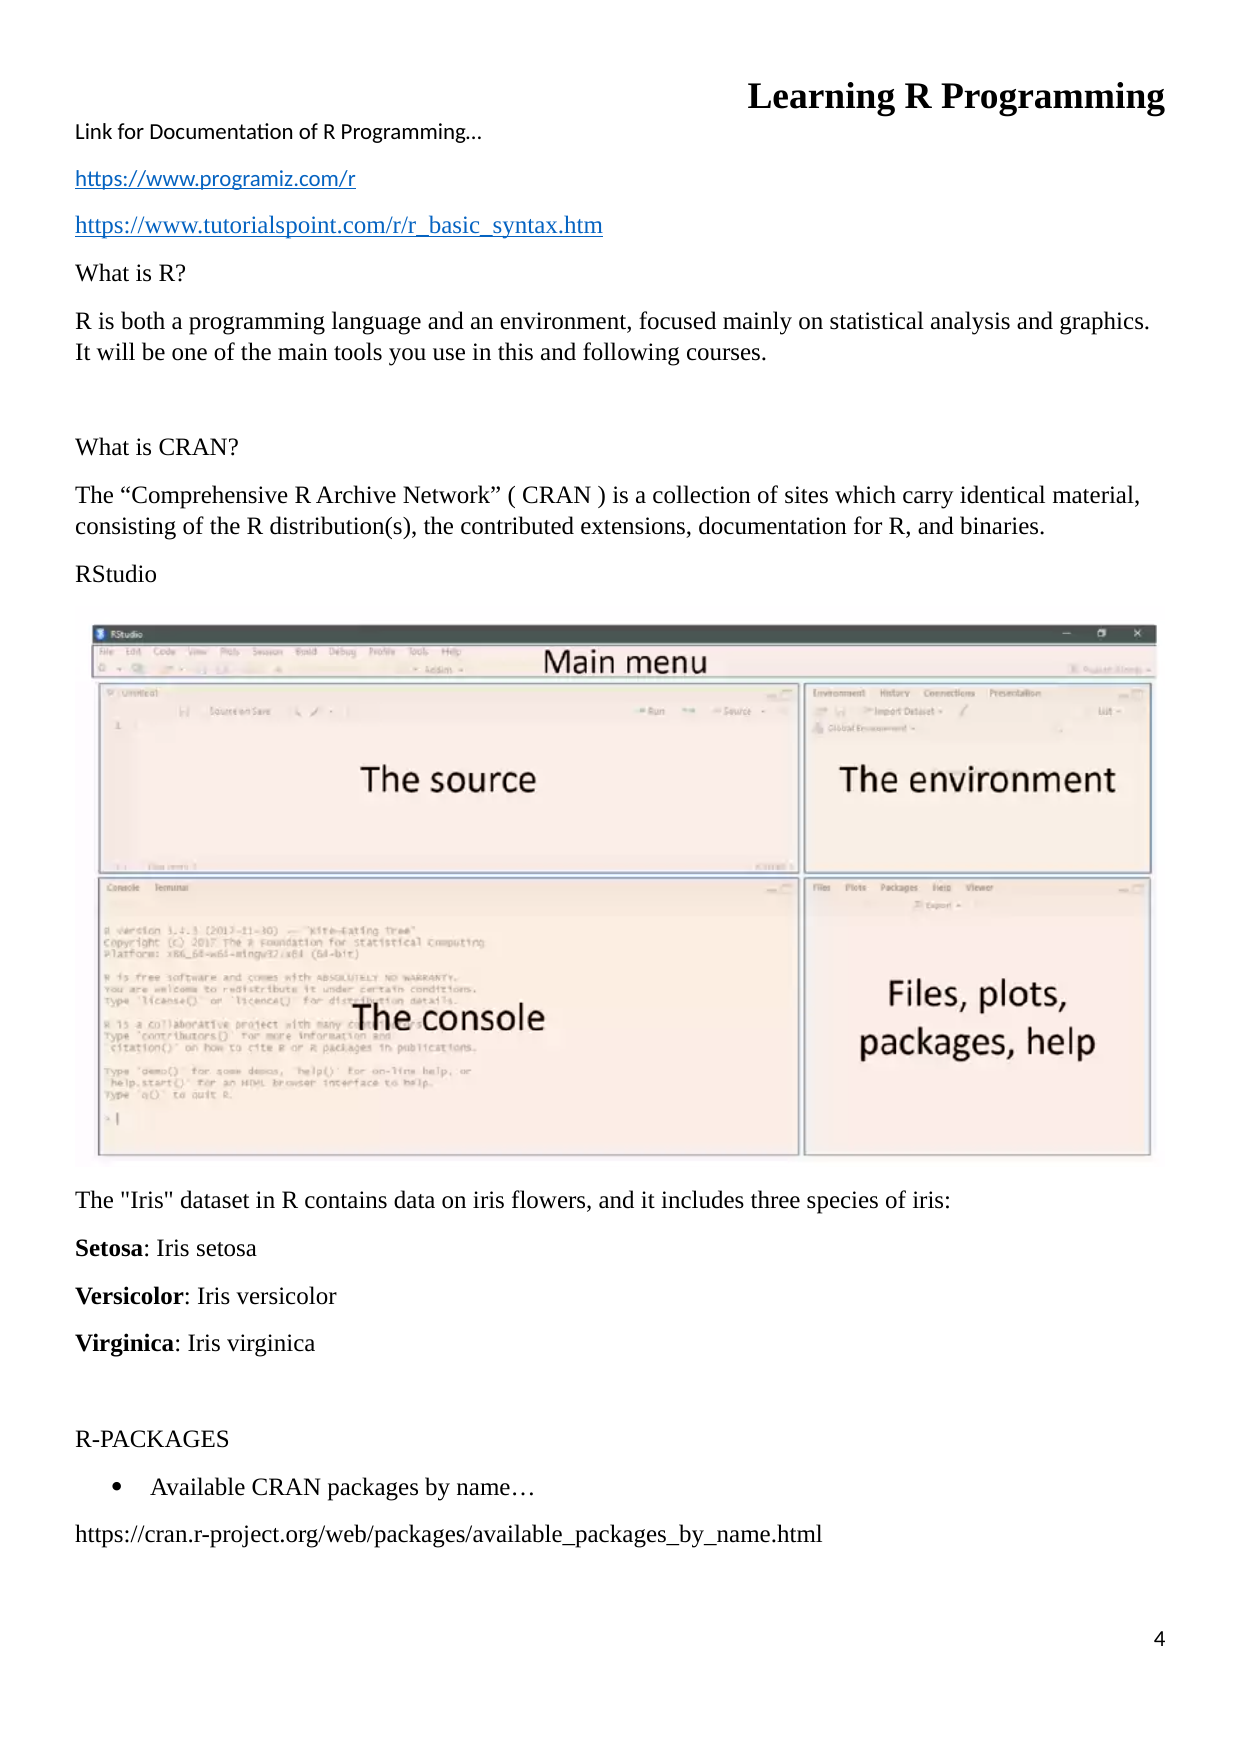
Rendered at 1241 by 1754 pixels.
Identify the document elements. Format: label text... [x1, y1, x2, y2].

text https://www.programiz.com/r [75, 164, 1165, 192]
text R is both a programming language and an environment, focused mainly on statistical analysis and graphics. It will be one of the main tools you use in this and following courses. [75, 306, 1165, 366]
text What is CRAN? [75, 432, 1165, 461]
text Versicolor: Iris versicolor [75, 1281, 1165, 1309]
picture [75, 606, 1166, 1167]
text Link for Documentation of R Programming… [75, 117, 1165, 145]
text Setosa: Iris setosa [75, 1233, 1165, 1262]
text https://cran.r-project.org/web/packages/available_packages_by_name.html [75, 1519, 1165, 1548]
text RStudio [75, 559, 1165, 588]
text https://www.tutorialspoint.com/r/r_basic_syntax.htm [75, 211, 1165, 239]
list Available CRAN packages by name… [112, 1472, 1165, 1500]
text What is R? [75, 258, 1165, 287]
text Virginica: Iris virginica [75, 1328, 1165, 1357]
text R-PACKAGES [75, 1424, 1165, 1453]
text The “Comprehensive R Archive Network” ( CRAN ) is a collection of sites which carry identical material, consisting of the R distribution(s), the contributed extensions, documentation for R, and binaries. [75, 480, 1165, 540]
text The "Iris" dataset in R contains data on iris flowers, and it includes three species of iris: [75, 1185, 1165, 1214]
